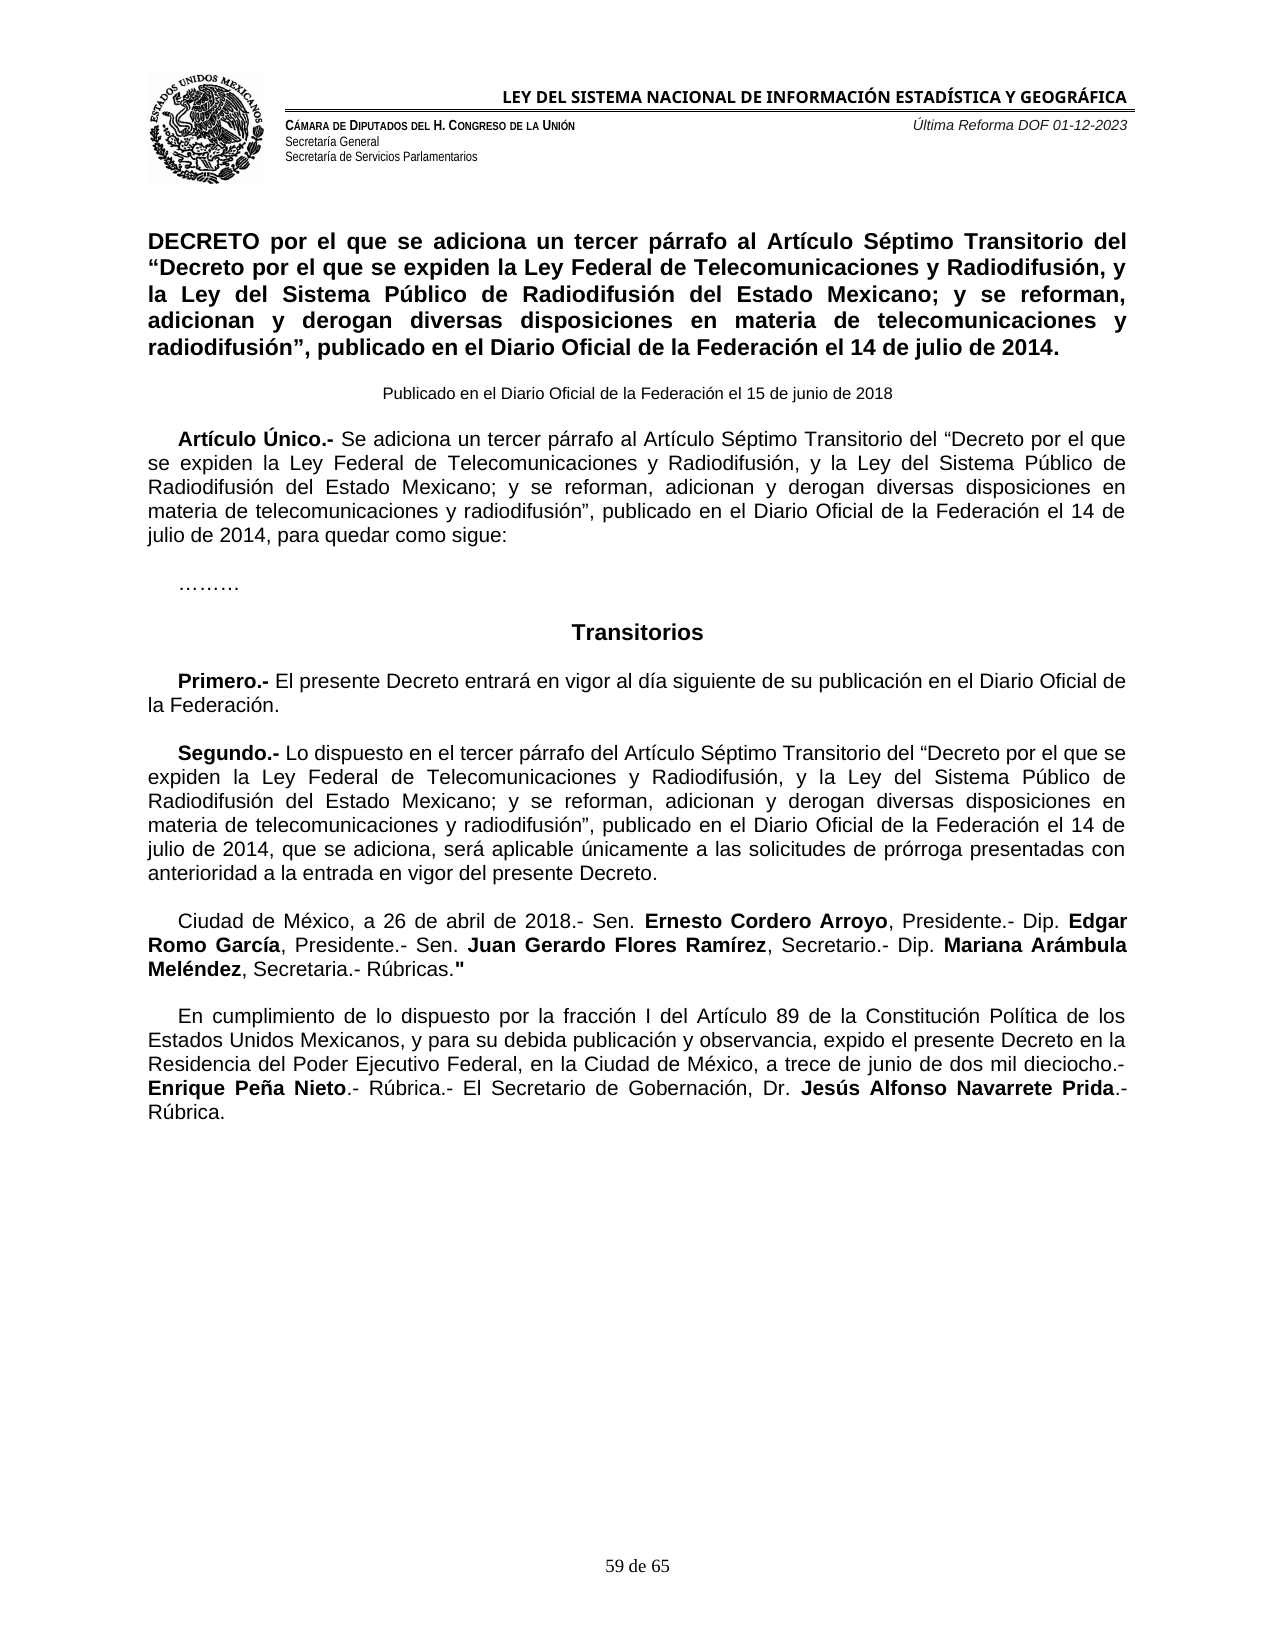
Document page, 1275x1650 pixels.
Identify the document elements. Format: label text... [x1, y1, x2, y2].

subtitle DECRETO por el que se adiciona un tercer párrafo al Artículo Séptimo Transitorio del “Decreto por el que se expiden la Ley Federal de Telecomunicaciones y Radiodifusión, y la Ley del Sistema Público de Radiodifusión del Estado Mexicano; y se reforman, adicionan y derogan diversas disposiciones en materia de telecomunicaciones y radiodifusión”, publicado en el Diario Oficial de la Federación el 14 de julio de 2014. [148, 228, 1127, 360]
text En cumplimiento de lo dispuesto por la fracción I del Artículo 89 de la Constitución Política de los Estados Unidos Mexicanos, y para su debida publicación y observancia, expido el presente Decreto en la Residencia del Poder Ejecutivo Federal, en la Ciudad de México, a trece de junio de dos mil dieciocho.- Enrique Peña Nieto.- Rúbrica.- El Secretario de Gobernación, Dr. Jesús Alfonso Navarrete Prida.- Rúbrica. [148, 1004, 1127, 1124]
text ……… [148, 571, 1127, 594]
text Primero.- El presente Decreto entrará en vigor al día siguiente de su publicación en el Diario Oficial de la Federación. [148, 669, 1127, 717]
text Transitorios [148, 618, 1127, 645]
text Ciudad de México, a 26 de abril de 2018.- Sen. Ernesto Cordero Arroyo, Presidente.- Dip. Edgar Romo García, Presidente.- Sen. Juan Gerardo Flores Ramírez, Secretario.- Dip. Mariana Arámbula Meléndez, Secretaria.- Rúbricas." [148, 908, 1127, 980]
text Segundo.- Lo dispuesto en el tercer párrafo del Artículo Séptimo Transitorio del “Decreto por el que se expiden la Ley Federal de Telecomunicaciones y Radiodifusión, y la Ley del Sistema Público de Radiodifusión del Estado Mexicano; y se reforman, adicionan y derogan diversas disposiciones en materia de telecomunicaciones y radiodifusión”, publicado en el Diario Oficial de la Federación el 14 de julio de 2014, que se adiciona, será aplicable únicamente a las solicitudes de prórroga presentadas con anterioridad a la entrada en vigor del presente Decreto. [148, 741, 1127, 884]
text Artículo Único.- Se adiciona un tercer párrafo al Artículo Séptimo Transitorio del “Decreto por el que se expiden la Ley Federal de Telecomunicaciones y Radiodifusión, y la Ley del Sistema Público de Radiodifusión del Estado Mexicano; y se reforman, adicionan y derogan diversas disposiciones en materia de telecomunicaciones y radiodifusión”, publicado en el Diario Oficial de la Federación el 14 de julio de 2014, para quedar como sigue: [148, 427, 1127, 547]
text Publicado en el Diario Oficial de la Federación el 15 de junio de 2018 [148, 384, 1127, 403]
